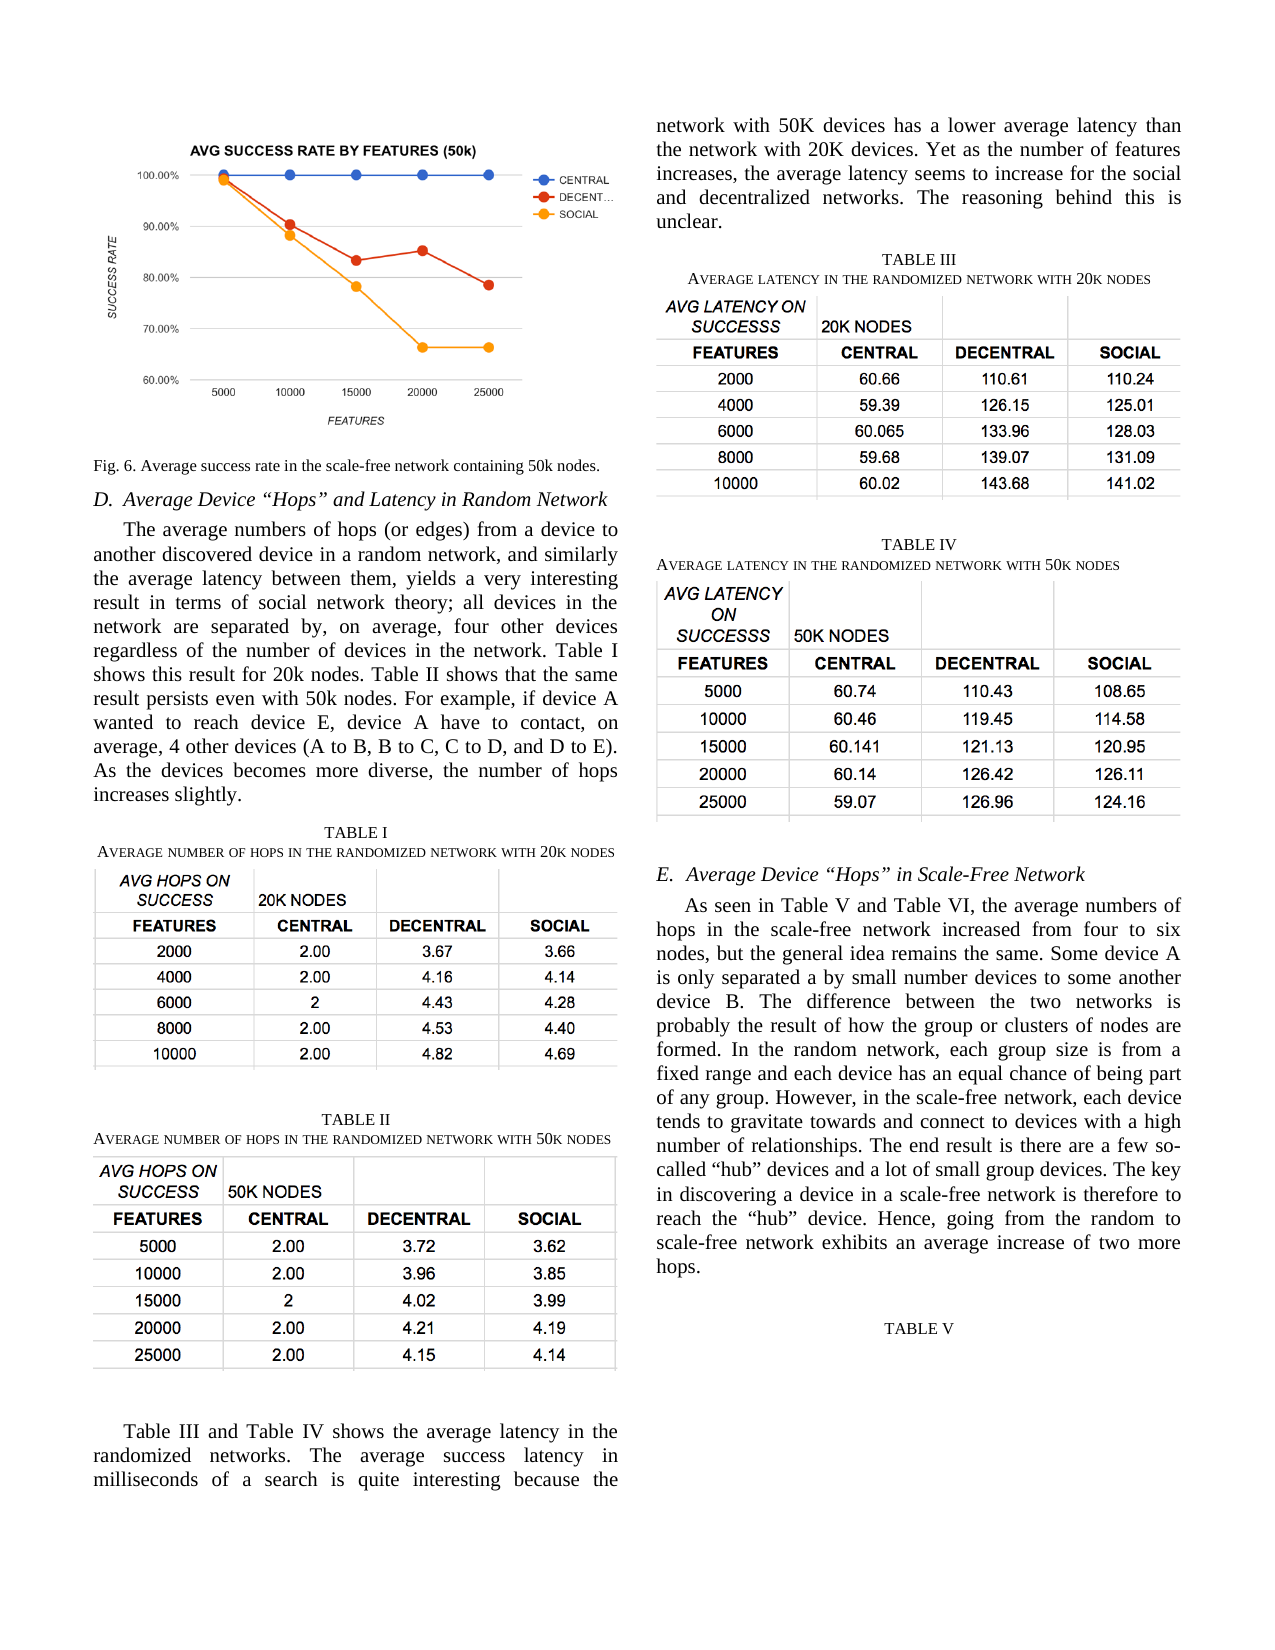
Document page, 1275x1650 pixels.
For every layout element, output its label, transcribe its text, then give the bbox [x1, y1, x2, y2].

subtitle Average Device “Hops” in Scale-Free Network [656, 862, 1182, 886]
subtitle TABLE I [93, 823, 619, 842]
subtitle Average latency in the randomized network with 50k nodes [656, 554, 1182, 573]
picture [93, 1156, 618, 1371]
subtitle Average Device “Hops” and Latency in Random Network [93, 487, 619, 511]
picture [93, 131, 618, 432]
picture [93, 869, 618, 1070]
subtitle TABLE V [656, 1318, 1182, 1338]
subtitle Average latency in the randomized network with 20k nodes [656, 269, 1182, 288]
picture [656, 581, 1181, 822]
picture [656, 296, 1181, 500]
subtitle TABLE IV [656, 535, 1182, 554]
subtitle TABLE III [656, 249, 1182, 269]
subtitle Average number of hops in the randomized network with 50k nodes [93, 1129, 619, 1148]
subtitle Average number of hops in the randomized network with 20k nodes [93, 842, 619, 861]
text Fig. 6. Average success rate in the scale-free network containing 50k nodes. [93, 455, 619, 474]
subtitle TABLE II [93, 1110, 619, 1129]
text The average numbers of hops (or edges) from a device to another discovered device in a random network, and similarly the average latency between them, yields a very interesting result in terms of social network theory; all devices in the network are separated by, on average, four other devices regardless of the number of devices in the network. Table I shows this result for 20k nodes. Table II shows that the same result persists even with 50k nodes. For example, if device A wanted to reach device E, device A have to contact, on average, 4 other devices (A to B, B to C, C to D, and D to E). As the devices becomes more diverse, the number of hops increases slightly. [93, 517, 619, 806]
